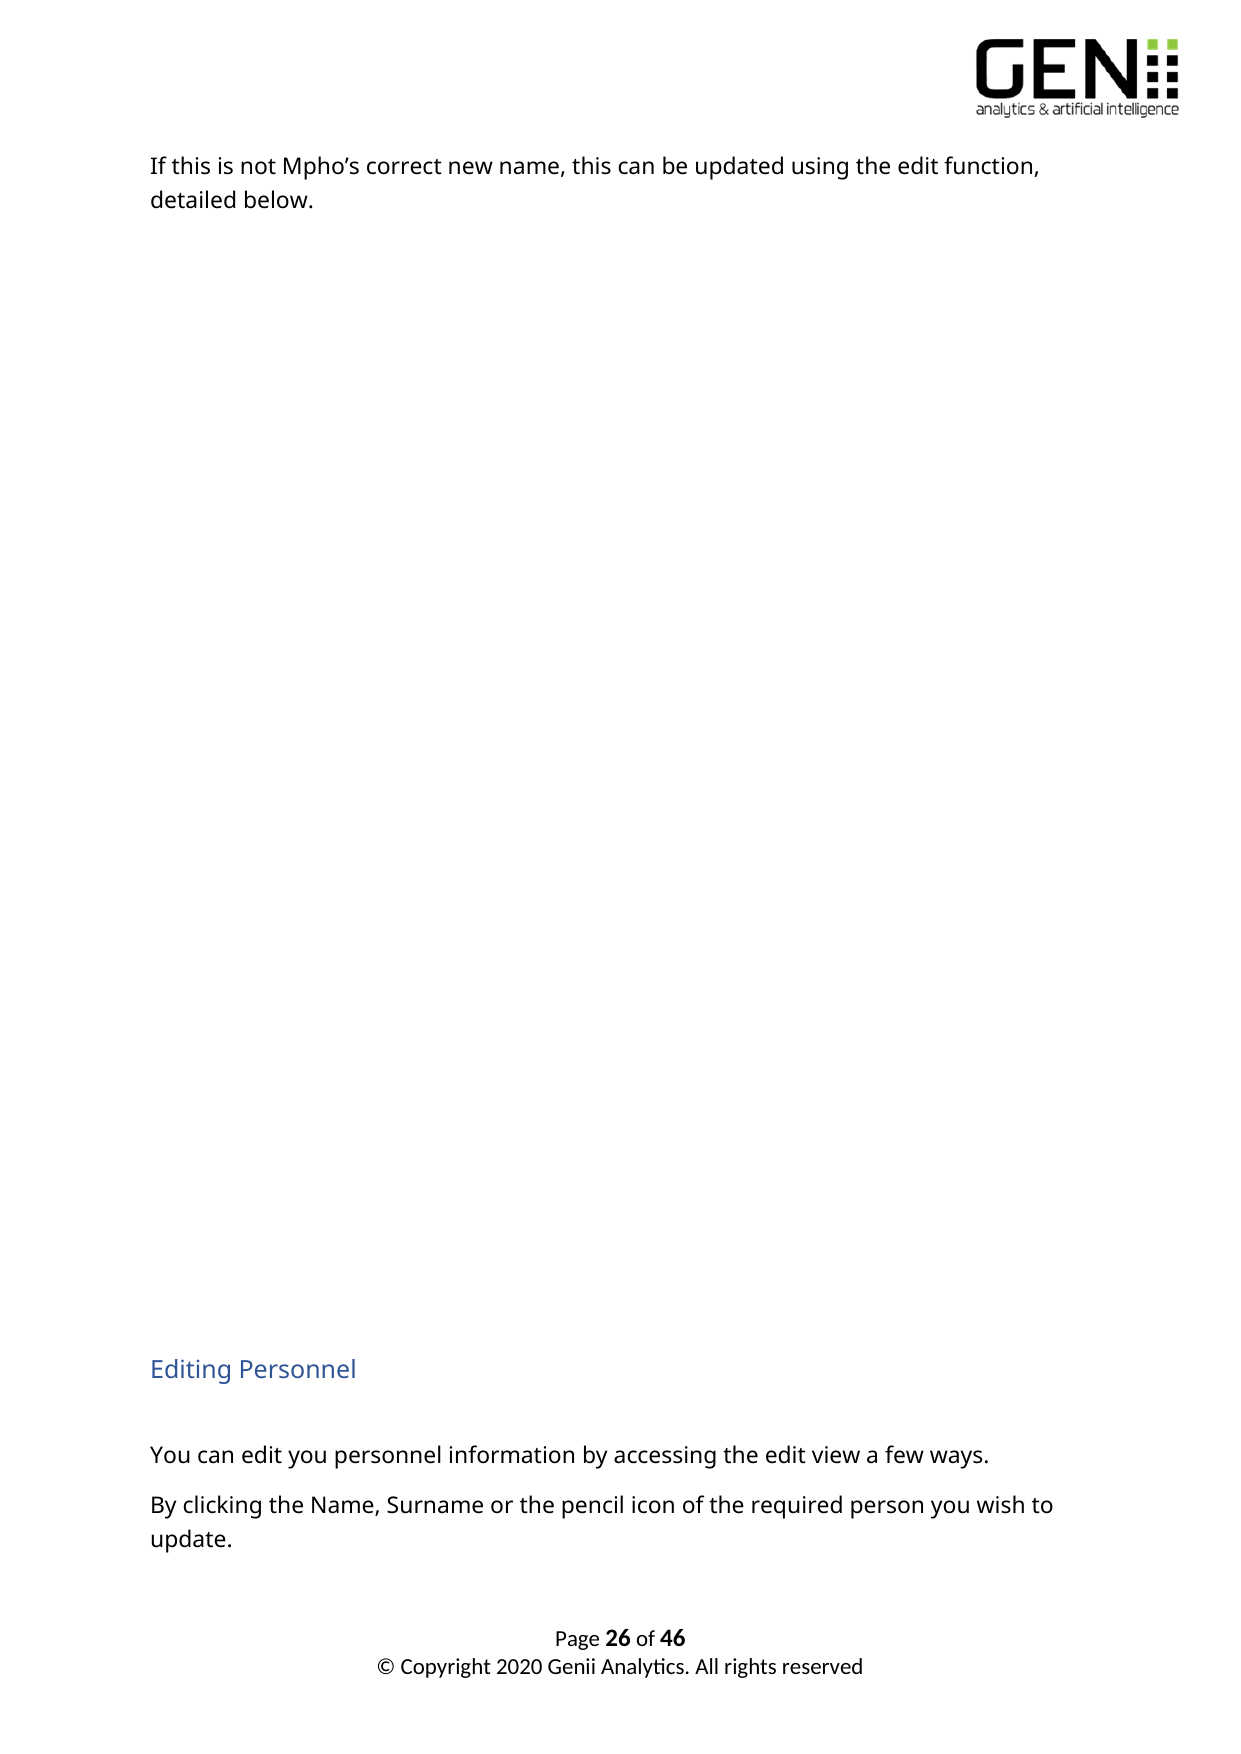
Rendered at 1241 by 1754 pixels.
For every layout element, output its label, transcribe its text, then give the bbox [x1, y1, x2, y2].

text By clicking the Name, Surname or the pencil icon of the required person you wish to update. [150, 1489, 1090, 1554]
subtitle Editing Personnel [150, 1352, 1090, 1386]
text If this is not Mpho’s correct new name, this can be updated using the edit function, detailed below. [150, 150, 1090, 215]
picture [959, 23, 1197, 132]
text You can edit you personnel information by accessing the edit view a few ways. [150, 1439, 1090, 1470]
